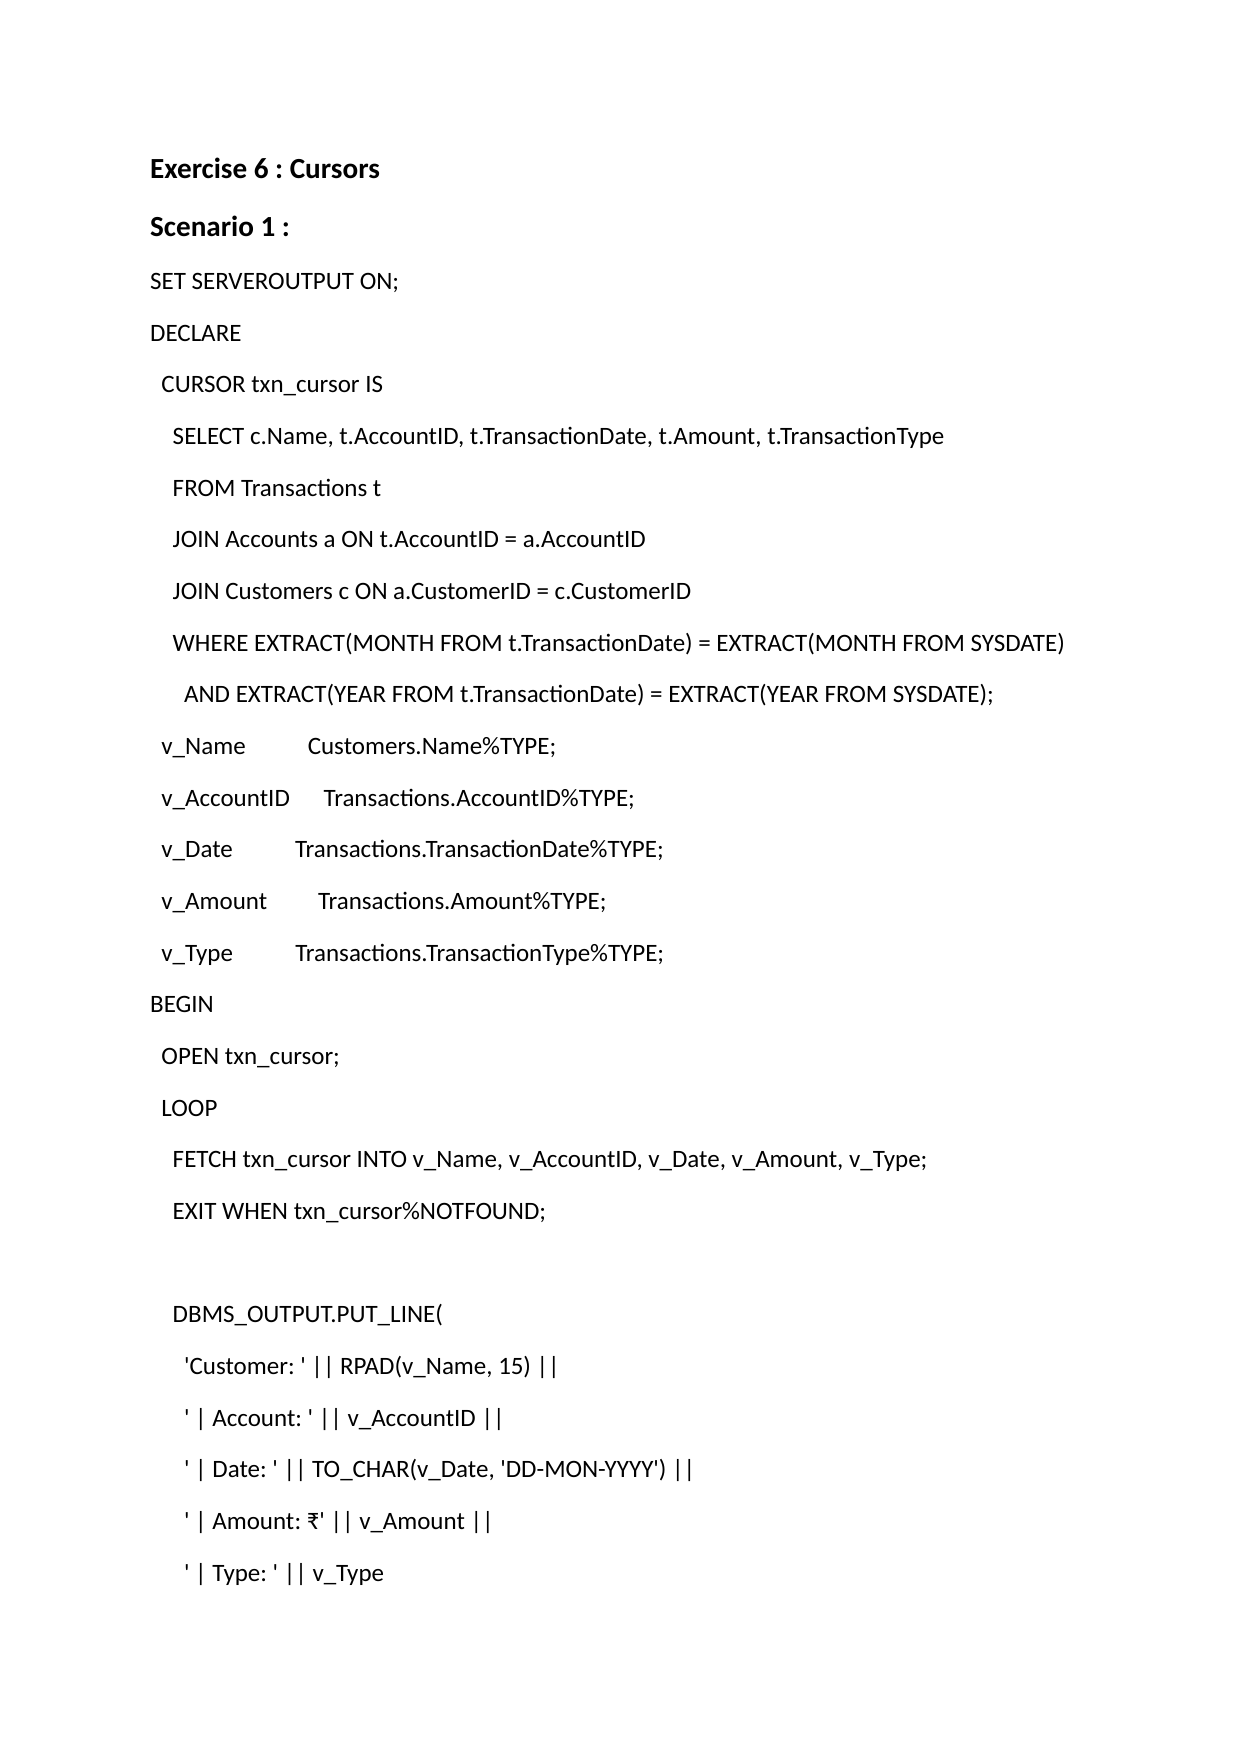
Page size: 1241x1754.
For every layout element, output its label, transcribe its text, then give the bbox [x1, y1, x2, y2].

text DECLARE [150, 317, 1090, 347]
text v_Date Transactions.TransactionDate%TYPE; [150, 833, 1090, 864]
text v_AccountID Transactions.AccountID%TYPE; [150, 782, 1090, 812]
text FROM Transactions t [150, 472, 1090, 502]
text JOIN Accounts a ON t.AccountID = a.AccountID [150, 523, 1090, 554]
text SELECT c.Name, t.AccountID, t.TransactionDate, t.Amount, t.TransactionType [150, 420, 1090, 451]
text v_Type Transactions.TransactionType%TYPE; [150, 937, 1090, 967]
text JOIN Customers c ON a.CustomerID = c.CustomerID [150, 575, 1090, 606]
text Scenario 1 : [150, 208, 1090, 243]
text 'Customer: ' || RPAD(v_Name, 15) || [150, 1350, 1090, 1381]
text AND EXTRACT(YEAR FROM t.TransactionDate) = EXTRACT(YEAR FROM SYSDATE); [150, 678, 1090, 709]
text DBMS_OUTPUT.PUT_LINE( [150, 1298, 1090, 1329]
text ' | Account: ' || v_AccountID || [150, 1402, 1090, 1432]
text BEGIN [150, 988, 1090, 1019]
text ' | Type: ' || v_Type [150, 1557, 1090, 1587]
text ' | Amount: ₹' || v_Amount || [150, 1505, 1090, 1536]
text CURSOR txn_cursor IS [150, 368, 1090, 399]
text EXIT WHEN txn_cursor%NOTFOUND; [150, 1195, 1090, 1226]
text OPEN txn_cursor; [150, 1040, 1090, 1071]
text Exercise 6 : Cursors [150, 150, 1090, 186]
text FETCH txn_cursor INTO v_Name, v_AccountID, v_Date, v_Amount, v_Type; [150, 1143, 1090, 1174]
text SET SERVEROUTPUT ON; [150, 265, 1090, 296]
text v_Name Customers.Name%TYPE; [150, 730, 1090, 761]
text v_Amount Transactions.Amount%TYPE; [150, 885, 1090, 916]
text LOOP [150, 1092, 1090, 1122]
text ' | Date: ' || TO_CHAR(v_Date, 'DD-MON-YYYY') || [150, 1453, 1090, 1484]
text WHERE EXTRACT(MONTH FROM t.TransactionDate) = EXTRACT(MONTH FROM SYSDATE) [150, 627, 1090, 657]
